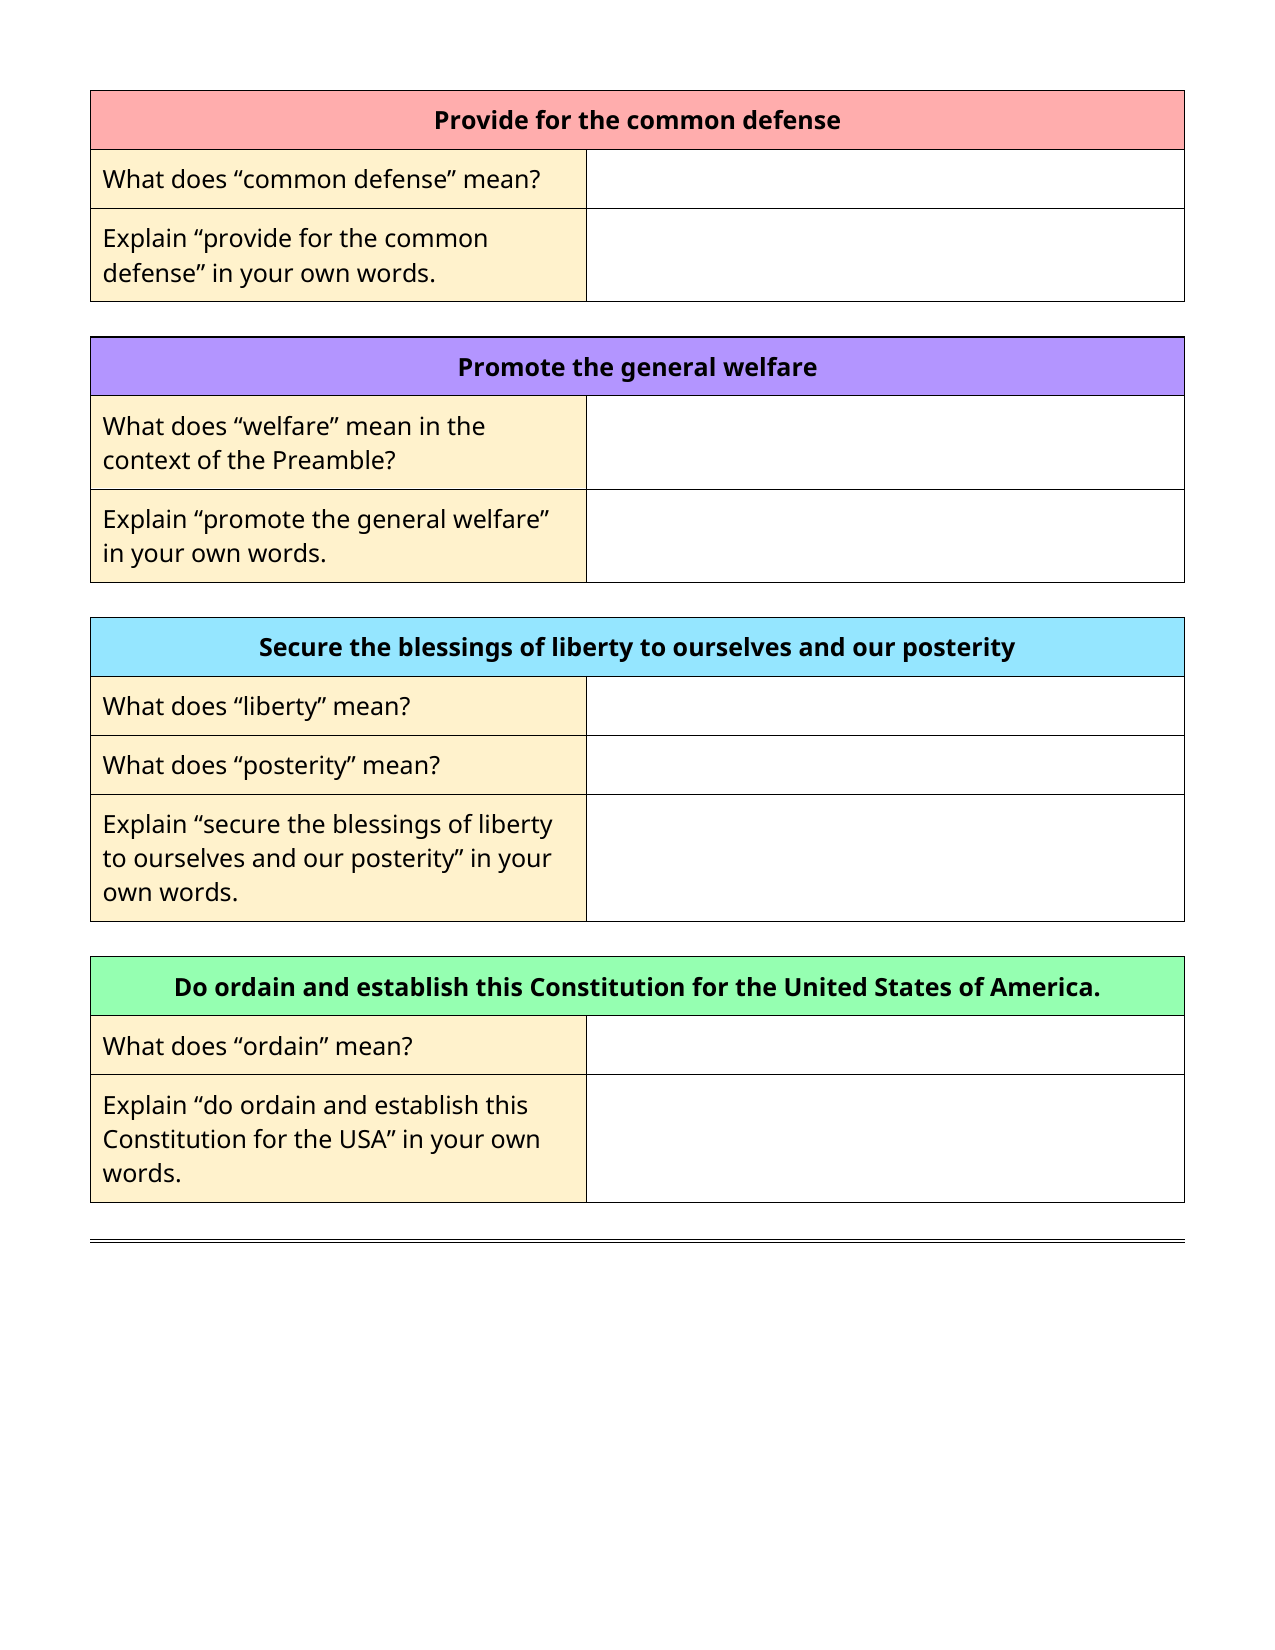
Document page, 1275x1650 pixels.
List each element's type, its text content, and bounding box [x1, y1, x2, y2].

table_cell [587, 677, 1184, 735]
table_cell [587, 1016, 1184, 1074]
table_cell [587, 396, 1184, 488]
table_cell Explain “provide for the common defense” in your own words. [91, 209, 586, 301]
table_cell [587, 795, 1184, 921]
table_cell What does “welfare” mean in the context of the Preamble? [91, 396, 586, 488]
table_cell What does “ordain” mean? [91, 1016, 586, 1074]
table_cell [587, 1075, 1184, 1202]
table_header Provide for the common defense [91, 91, 1184, 149]
table_cell [587, 209, 1184, 301]
table_cell Explain “secure the blessings of liberty to ourselves and our posterity” in your own words. [91, 795, 586, 921]
table_cell Explain “promote the general welfare” in your own words. [91, 490, 586, 582]
table_cell [587, 736, 1184, 794]
table_cell What does “liberty” mean? [91, 677, 586, 735]
table_cell What does “posterity” mean? [91, 736, 586, 794]
table_cell [587, 150, 1184, 208]
table_cell [587, 490, 1184, 582]
table_header Promote the general welfare [91, 338, 1184, 395]
table_cell What does “common defense” mean? [91, 150, 586, 208]
table_header Do ordain and establish this Constitution for the United States of America. [91, 957, 1184, 1015]
table_cell Explain “do ordain and establish this Constitution for the USA” in your own words. [91, 1075, 586, 1202]
table_header Secure the blessings of liberty to ourselves and our posterity [91, 618, 1184, 676]
